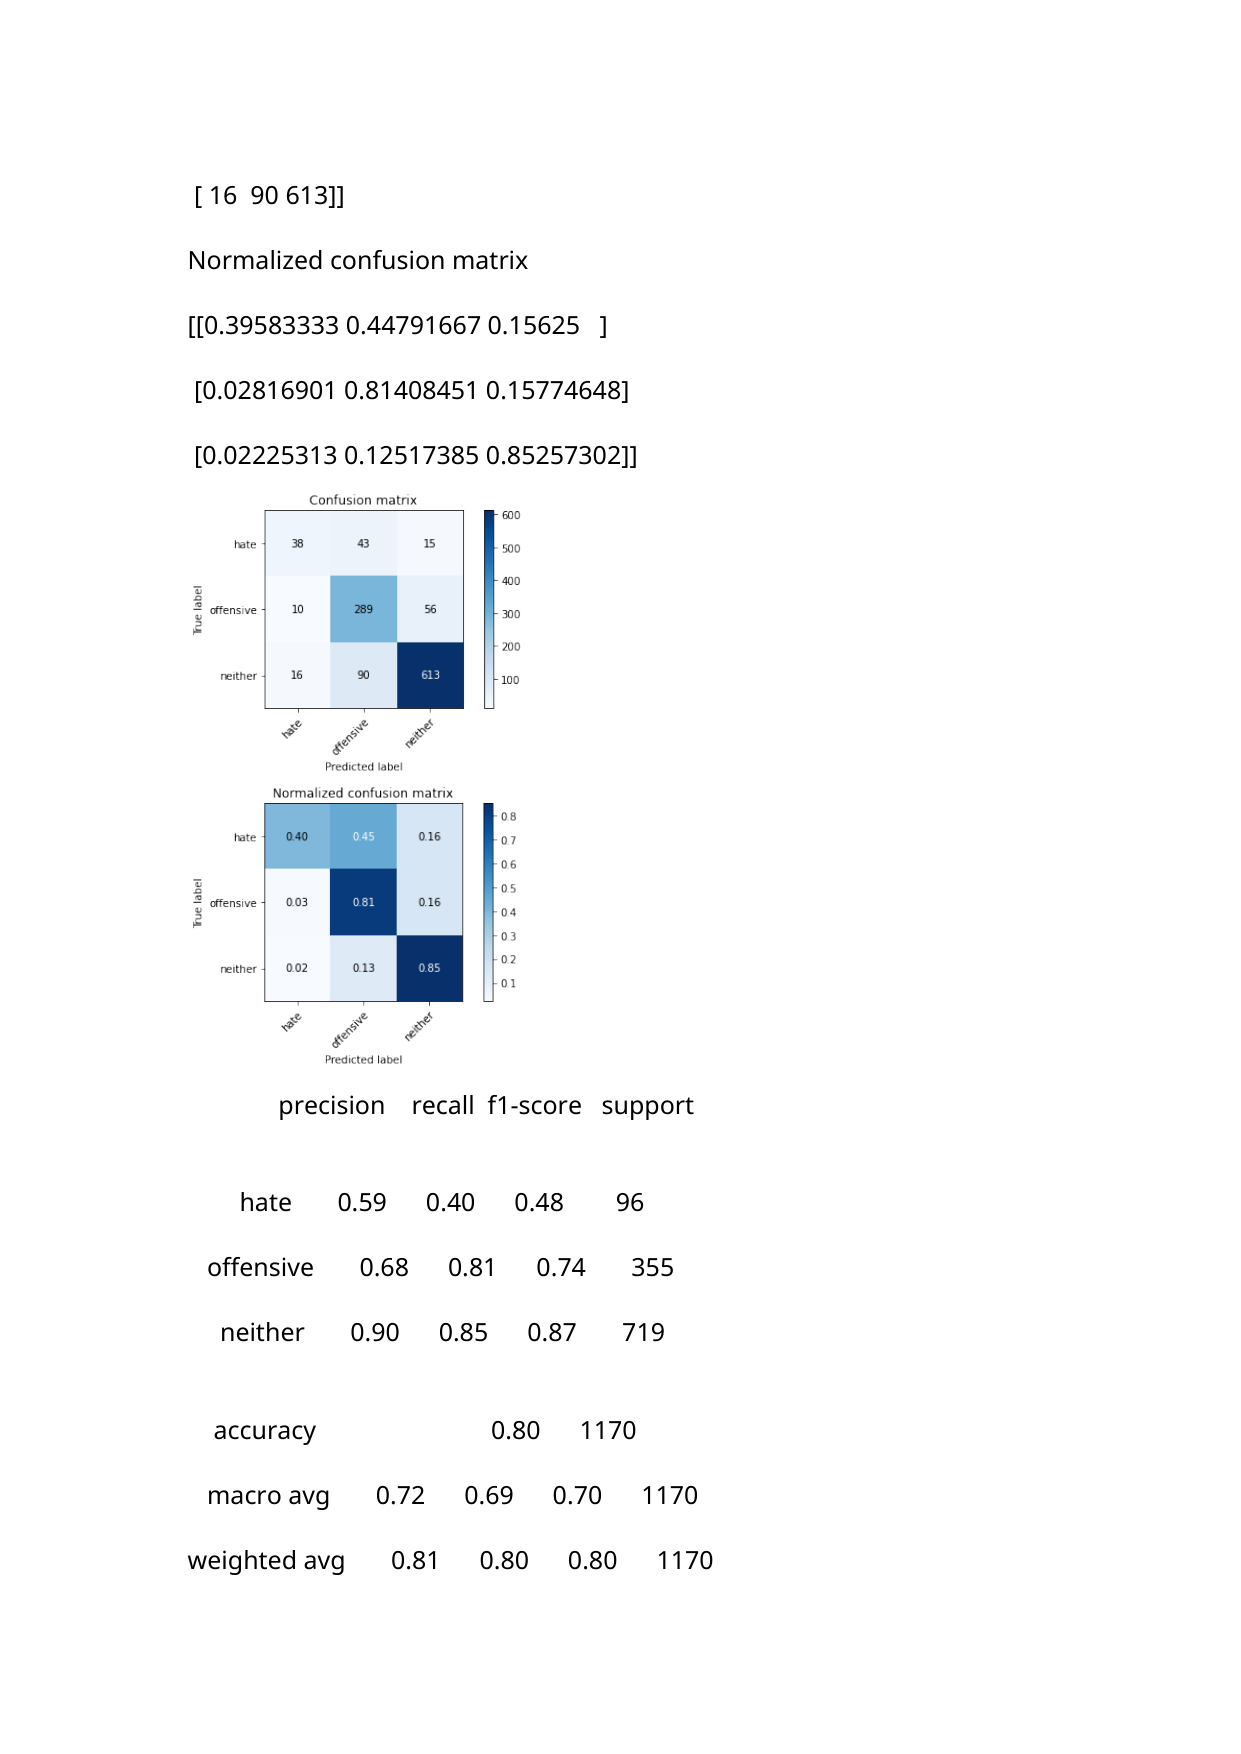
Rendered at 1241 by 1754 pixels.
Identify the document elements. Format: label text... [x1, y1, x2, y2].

picture [187, 780, 524, 1072]
text [ 16 90 613]] [187, 162, 1053, 227]
text neither 0.90 0.85 0.87 719 [187, 1299, 1053, 1364]
text Normalized confusion matrix [187, 227, 1053, 292]
text weighted avg 0.81 0.80 0.80 1170 [187, 1527, 1053, 1592]
text [0.02225313 0.12517385 0.85257302]] [187, 422, 1053, 487]
text [[0.39583333 0.44791667 0.15625 ] [187, 292, 1053, 357]
text macro avg 0.72 0.69 0.70 1170 [187, 1462, 1053, 1527]
text [0.02816901 0.81408451 0.15774648] [187, 357, 1053, 422]
text offensive 0.68 0.81 0.74 355 [187, 1234, 1053, 1299]
text precision recall f1-score support [187, 1072, 1053, 1137]
picture [187, 487, 528, 779]
text hate 0.59 0.40 0.48 96 [187, 1169, 1053, 1234]
text accuracy 0.80 1170 [187, 1397, 1053, 1462]
